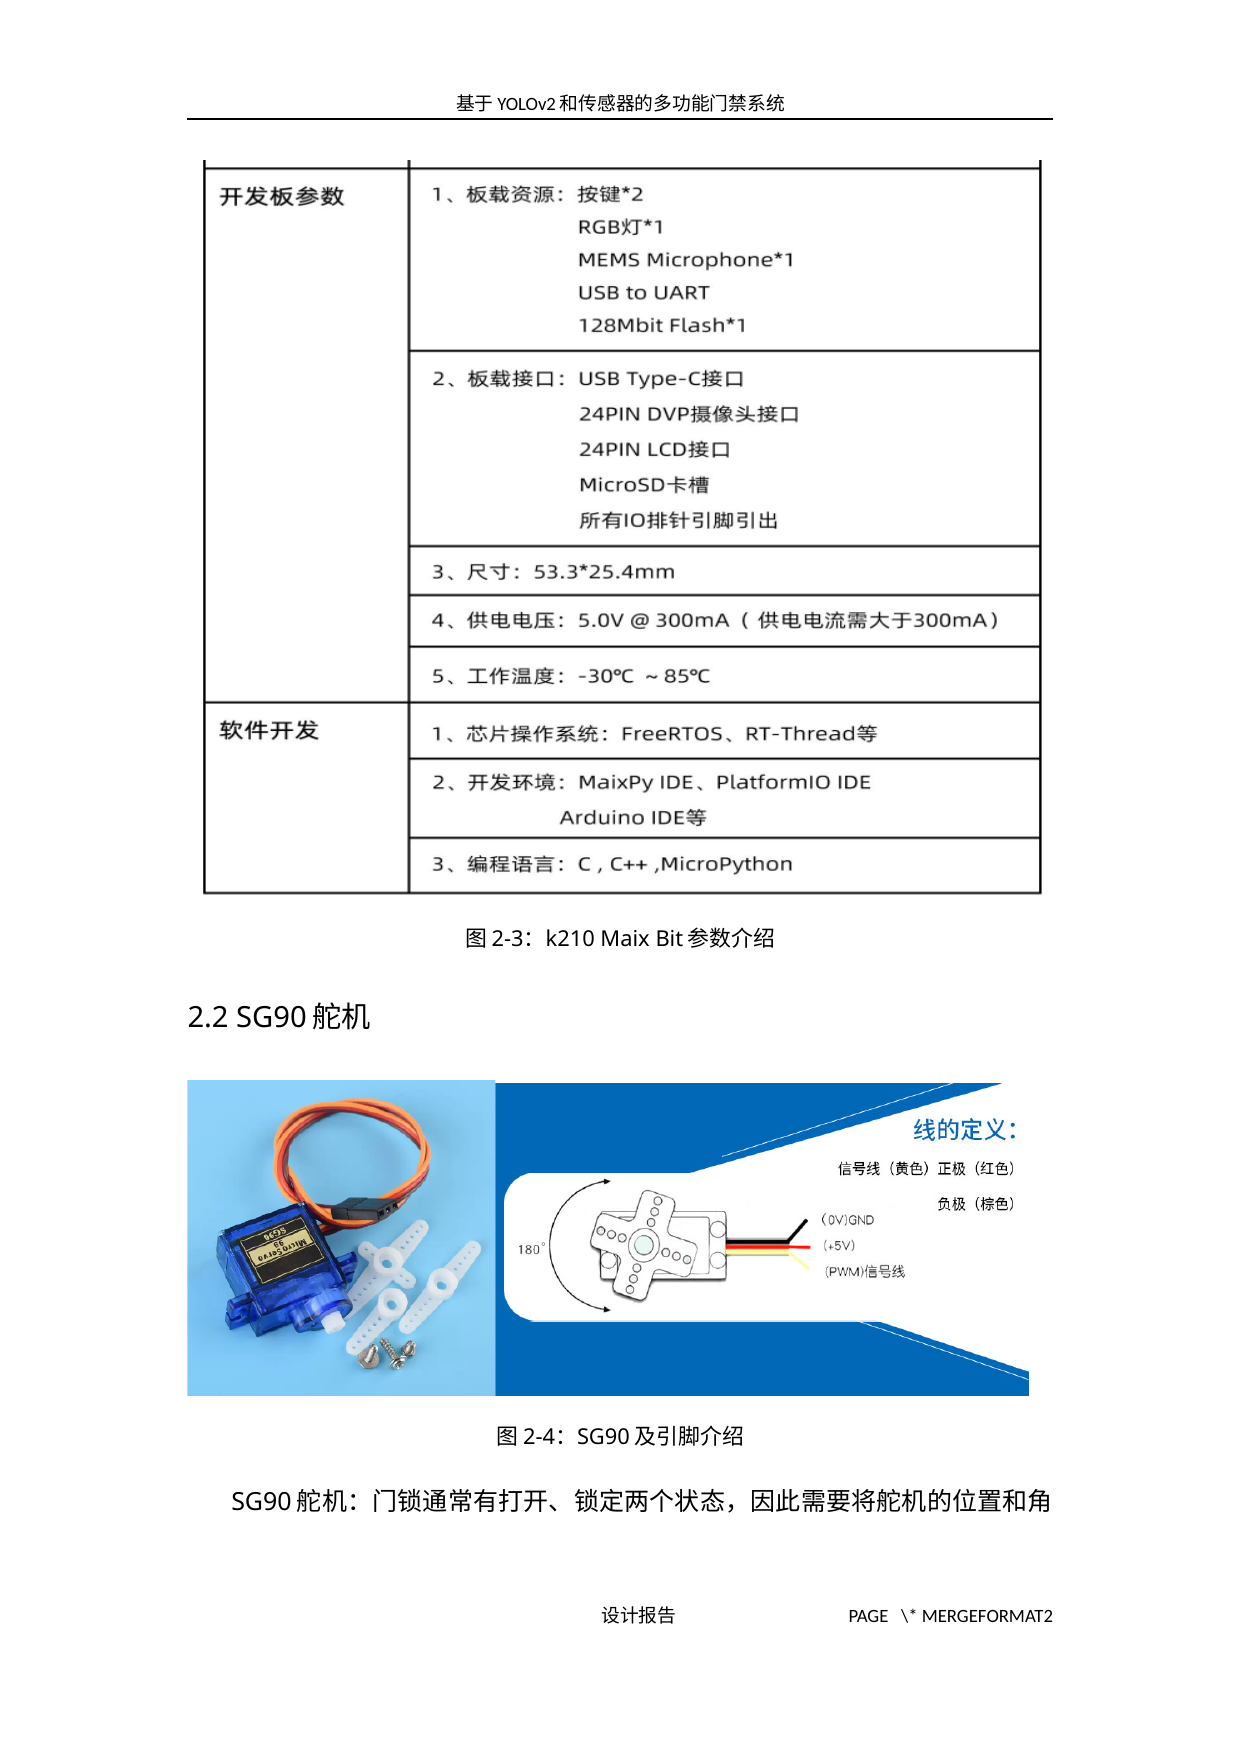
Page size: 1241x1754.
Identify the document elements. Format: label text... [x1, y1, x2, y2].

picture [187, 160, 1053, 905]
subtitle 2.2 SG90舵机 [187, 982, 1053, 1047]
text 图2-4：SG90及引脚介绍 [187, 1419, 1053, 1451]
picture [187, 1080, 1029, 1396]
text 图2-3：k210 Maix Bit参数介绍 [187, 921, 1053, 953]
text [187, 1467, 1053, 1532]
